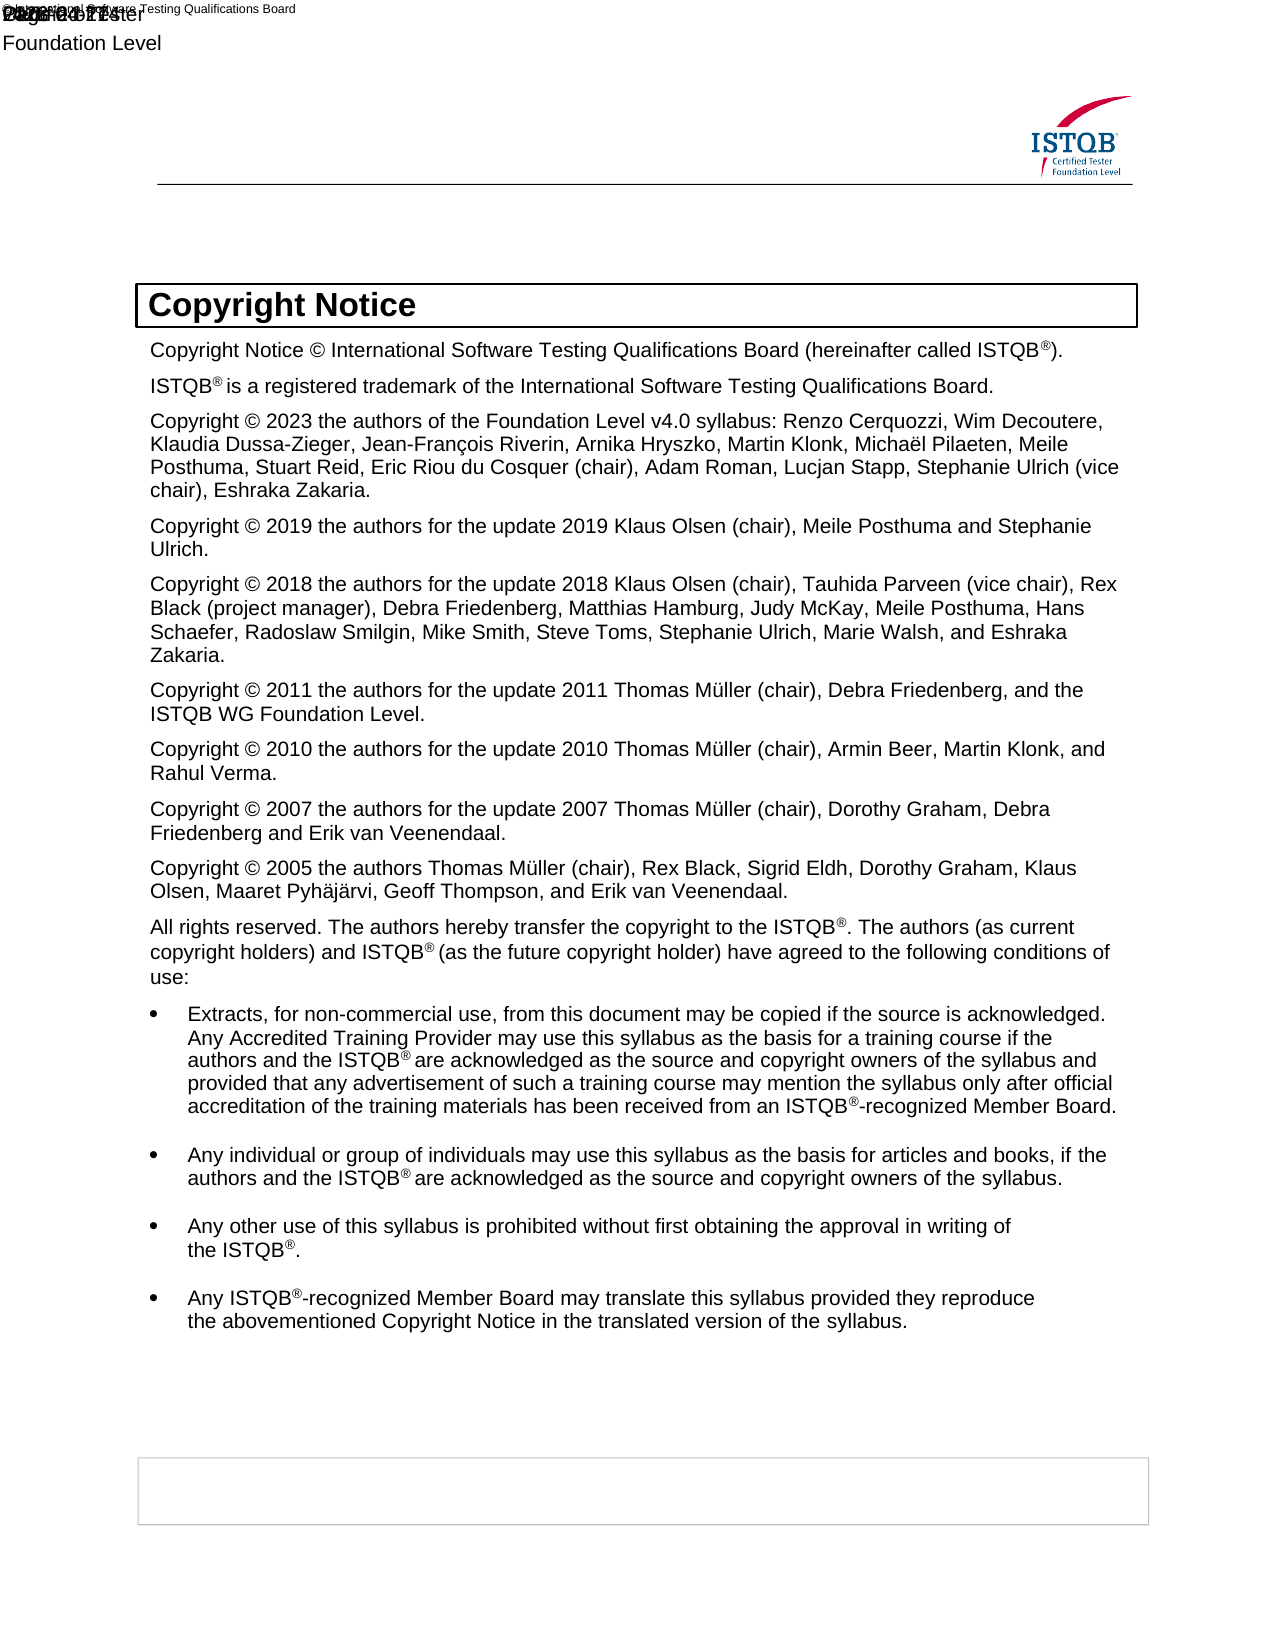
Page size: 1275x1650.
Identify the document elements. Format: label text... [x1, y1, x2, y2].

text Copyright © 2011 the authors for the update 2011 Thomas Müller (chair), Debra Friedenberg, and the ISTQB WG Foundation Level. [150, 679, 1125, 726]
text Copyright © 2005 the authors Thomas Müller (chair), Rex Black, Sigrid Eldh, Dorothy Graham, Klaus Olsen, Maaret Pyhäjärvi, Geoff Thompson, and Erik van Veenendaal. [150, 856, 1125, 903]
text Copyright © 2018 the authors for the update 2018 Klaus Olsen (chair), Tauhida Parveen (vice chair), Rex Black (project manager), Debra Friedenberg, Matthias Hamburg, Judy McKay, Meile Posthuma, Hans Schaefer, Radoslaw Smilgin, Mike Smith, Steve Toms, Stephanie Ulrich, Marie Walsh, and Eshraka Zakaria. [150, 573, 1125, 667]
picture [1031, 96, 1133, 179]
text Copyright © 2010 the authors for the update 2010 Thomas Müller (chair), Armin Beer, Martin Klonk, and Rahul Verma. [150, 738, 1125, 785]
list Any ISTQB®-recognized Member Board may translate this syllabus provided they reproduce the abovementioned Copyright Notice in the translated version of the syllabus. [150, 1287, 1069, 1333]
list Extracts, for non-commercial use, from this document may be copied if the source is acknowledged. Any Accredited Training Provider may use this syllabus as the basis for a training course if the authors and the ISTQB® are acknowledged as the source and copyright owners of the syllabus and provided that any advertisement of such a training course may mention the syllabus only after official accreditation of the training materials has been received from an ISTQB®-recognized Member Board. [150, 1004, 1117, 1118]
text All rights reserved. The authors hereby transfer the copyright to the ISTQB®. The authors (as current copyright holders) and ISTQB® (as the future copyright holder) have agreed to the following conditions of use: [150, 915, 1113, 988]
list Any other use of this syllabus is prohibited without first obtaining the approval in writing of the ISTQB®. [150, 1216, 1044, 1261]
text Copyright Notice © International Software Testing Qualifications Board (hereinafter called ISTQB®). ISTQB® is a registered trademark of the International Software Testing Qualifications Board. [150, 338, 1066, 398]
text Copyright © 2019 the authors for the update 2019 Klaus Olsen (chair), Meile Posthuma and Stephanie Ulrich. [150, 514, 1125, 561]
text Copyright © 2023 the authors of the Foundation Level v4.0 syllabus: Renzo Cerquozzi, Wim Decoutere, Klaudia Dussa-Zieger, Jean-François Riverin, Arnika Hryszko, Martin Klonk, Michaël Pilaeten, Meile Posthuma, Stuart Reid, Eric Riou du Cosquer (chair), Adam Roman, Lucjan Stapp, Stephanie Ulrich (vice chair), Eshraka Zakaria. [150, 411, 1125, 502]
list Any individual or group of individuals may use this syllabus as the basis for articles and books, if the authors and the ISTQB® are acknowledged as the source and copyright owners of the syllabus. [150, 1144, 1107, 1190]
text Copyright © 2007 the authors for the update 2007 Thomas Müller (chair), Dorothy Graham, Debra Friedenberg and Erik van Veenendaal. [150, 797, 1066, 844]
